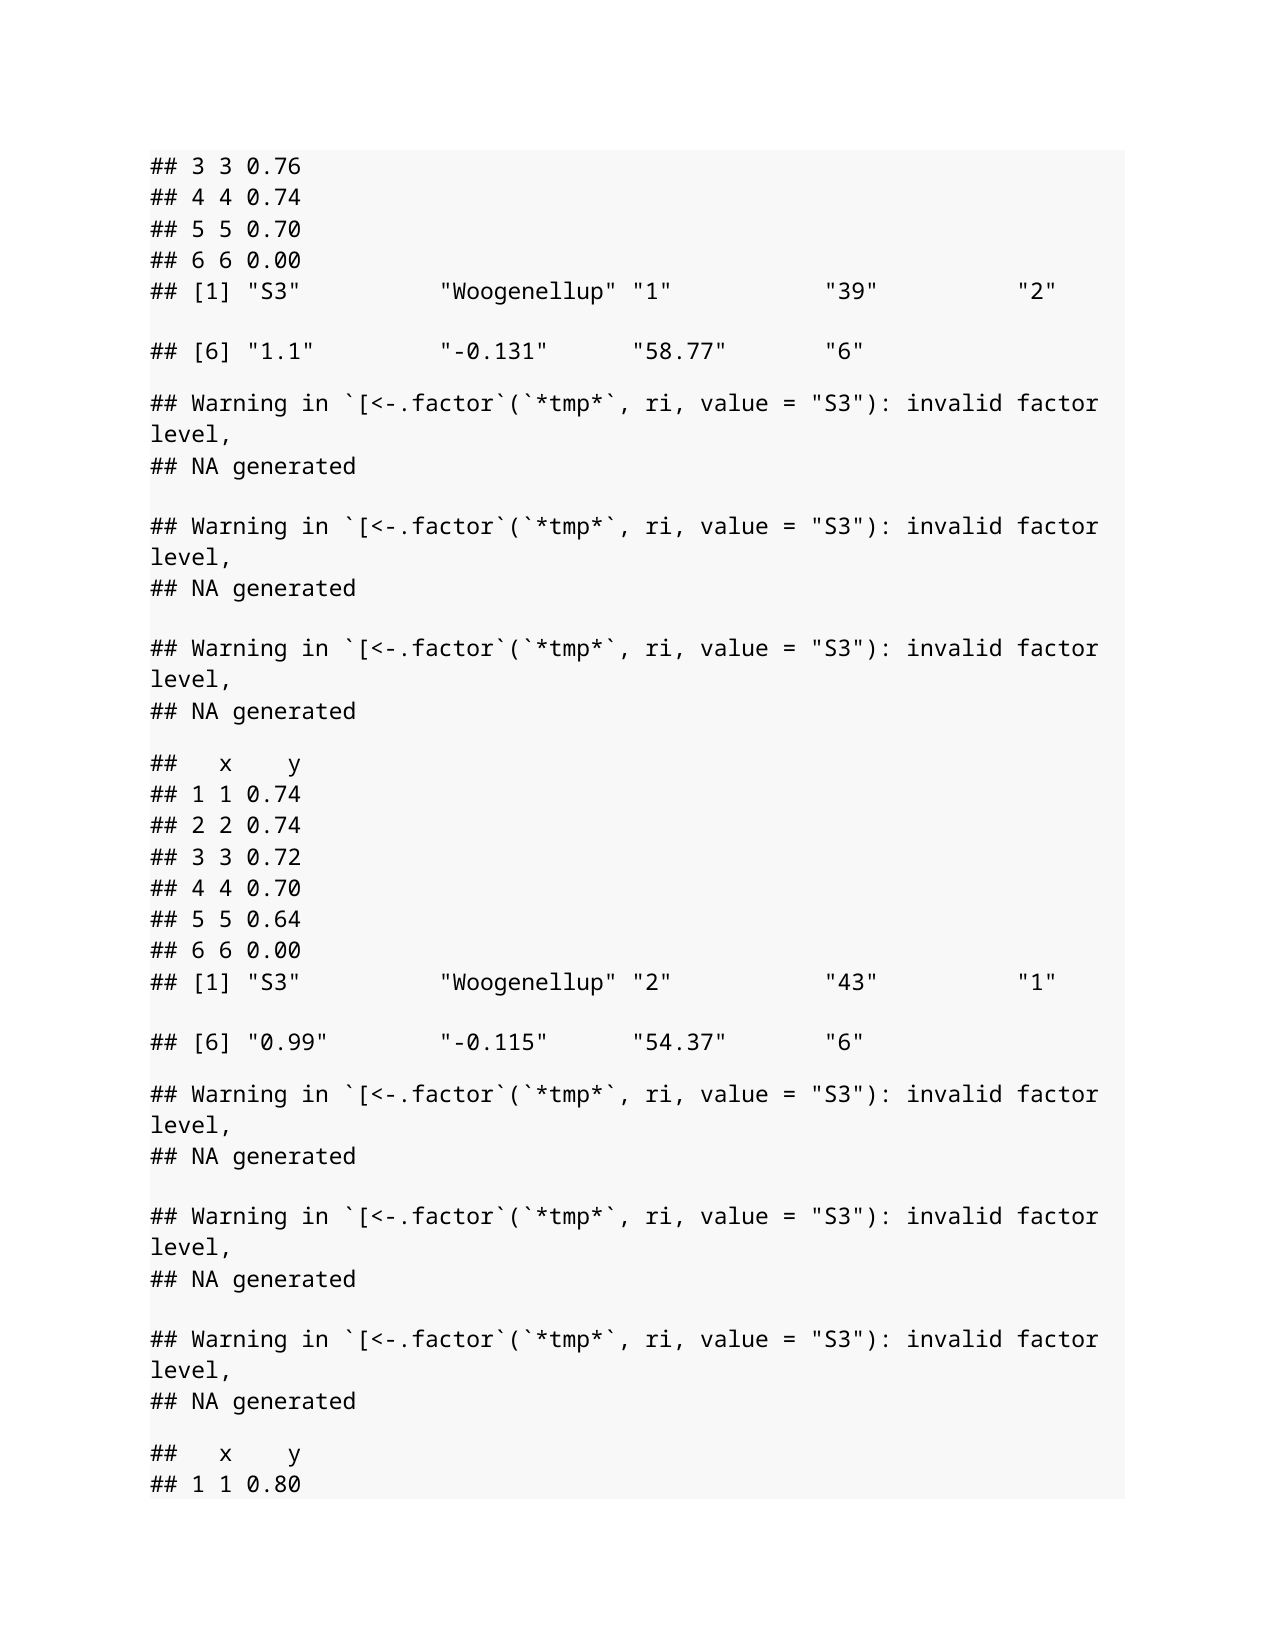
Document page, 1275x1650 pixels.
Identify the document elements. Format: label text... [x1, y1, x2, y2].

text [150, 1437, 1125, 1499]
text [150, 150, 1125, 366]
text ## x y ## 1 1 0.74 ## 2 2 0.74 ## 3 3 0.72 ## 4 4 0.70 ## 5 5 0.64 ## 6 6 0.00 ## [1] "S3" "Woogenellup" "2" "43" "1" ## [6] "0.99" "-0.115" "54.37" "6" [150, 747, 1125, 1057]
